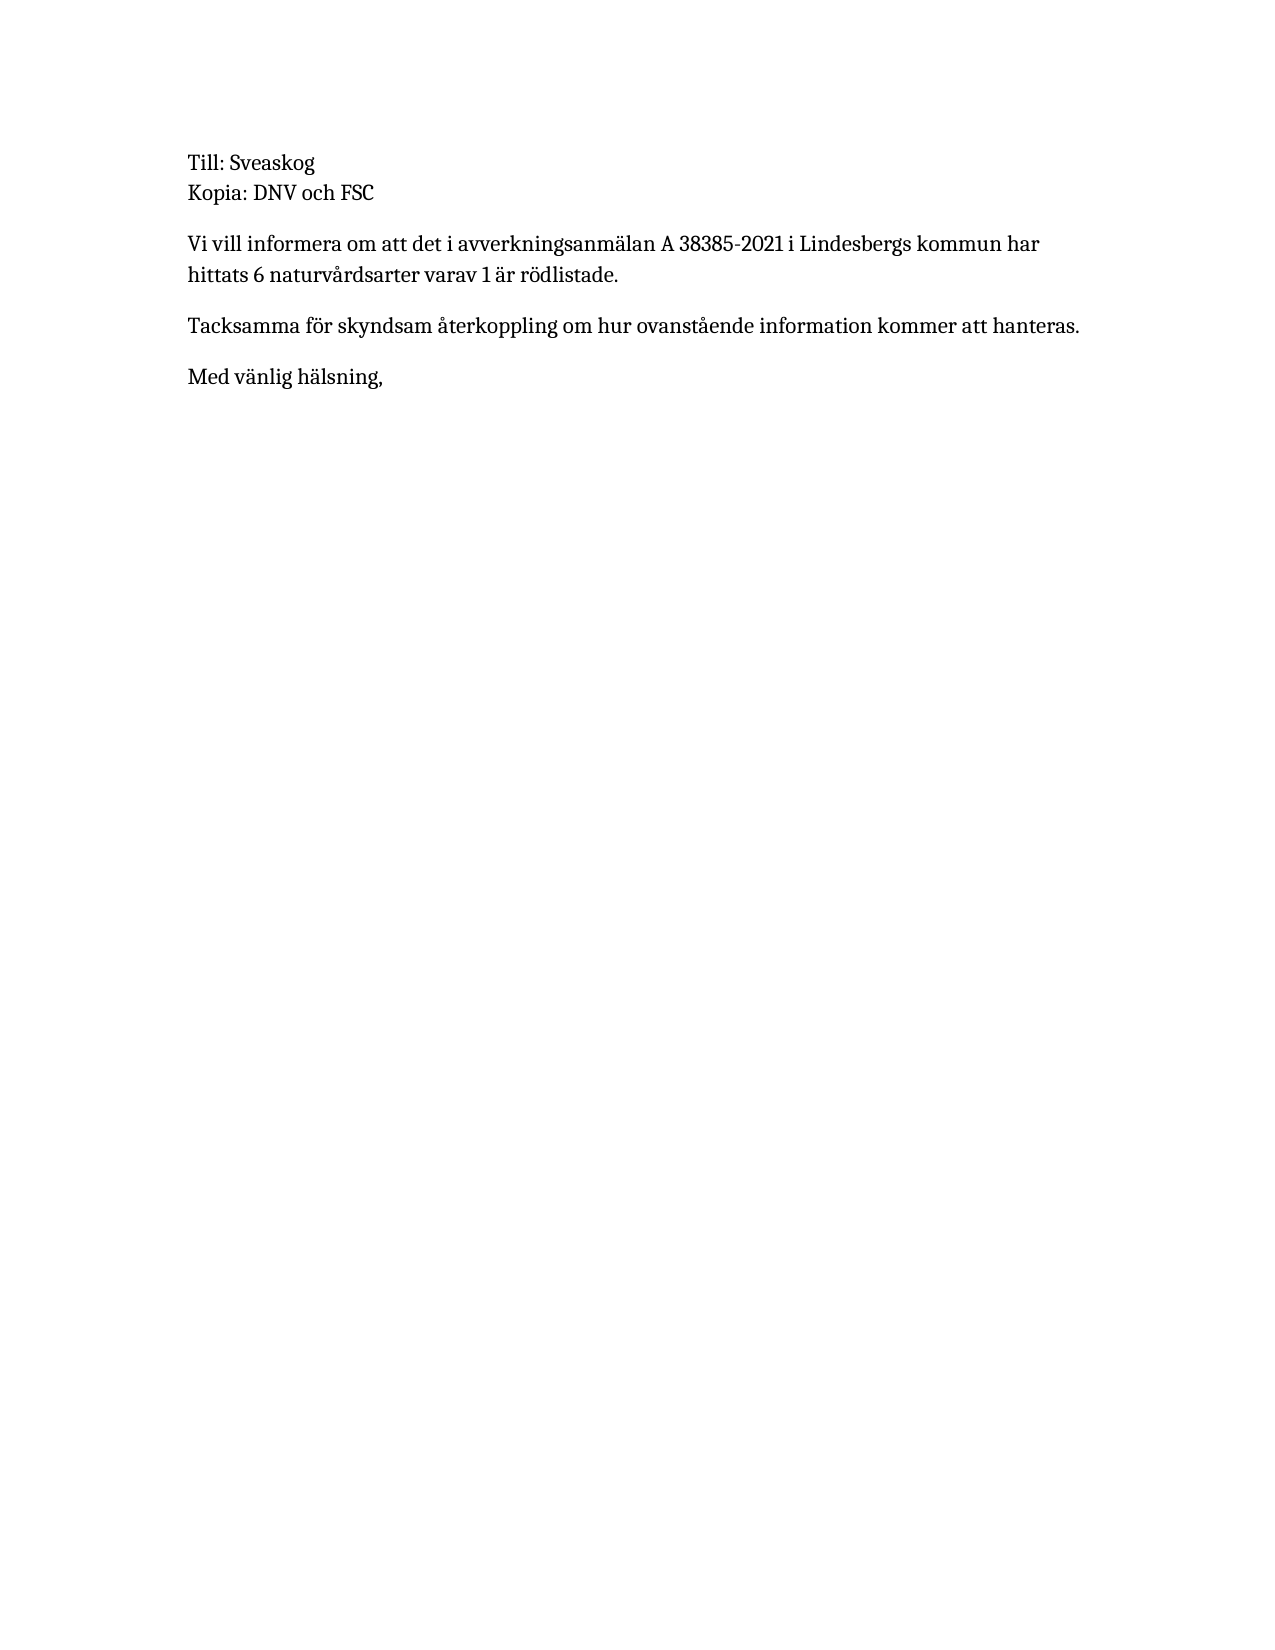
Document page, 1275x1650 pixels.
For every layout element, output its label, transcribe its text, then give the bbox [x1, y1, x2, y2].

text Tacksamma för skyndsam återkoppling om hur ovanstående information kommer att hanteras. [187, 312, 1087, 339]
text Med vänlig hälsning, [187, 363, 1087, 420]
text Vi vill informera om att det i avverkningsanmälan A 38385-2021 i Lindesbergs kommun har hittats 6 naturvårdsarter varav 1 är rödlistade. [187, 231, 1087, 288]
text Till: Sveaskog Kopia: DNV och FSC [187, 150, 1087, 207]
